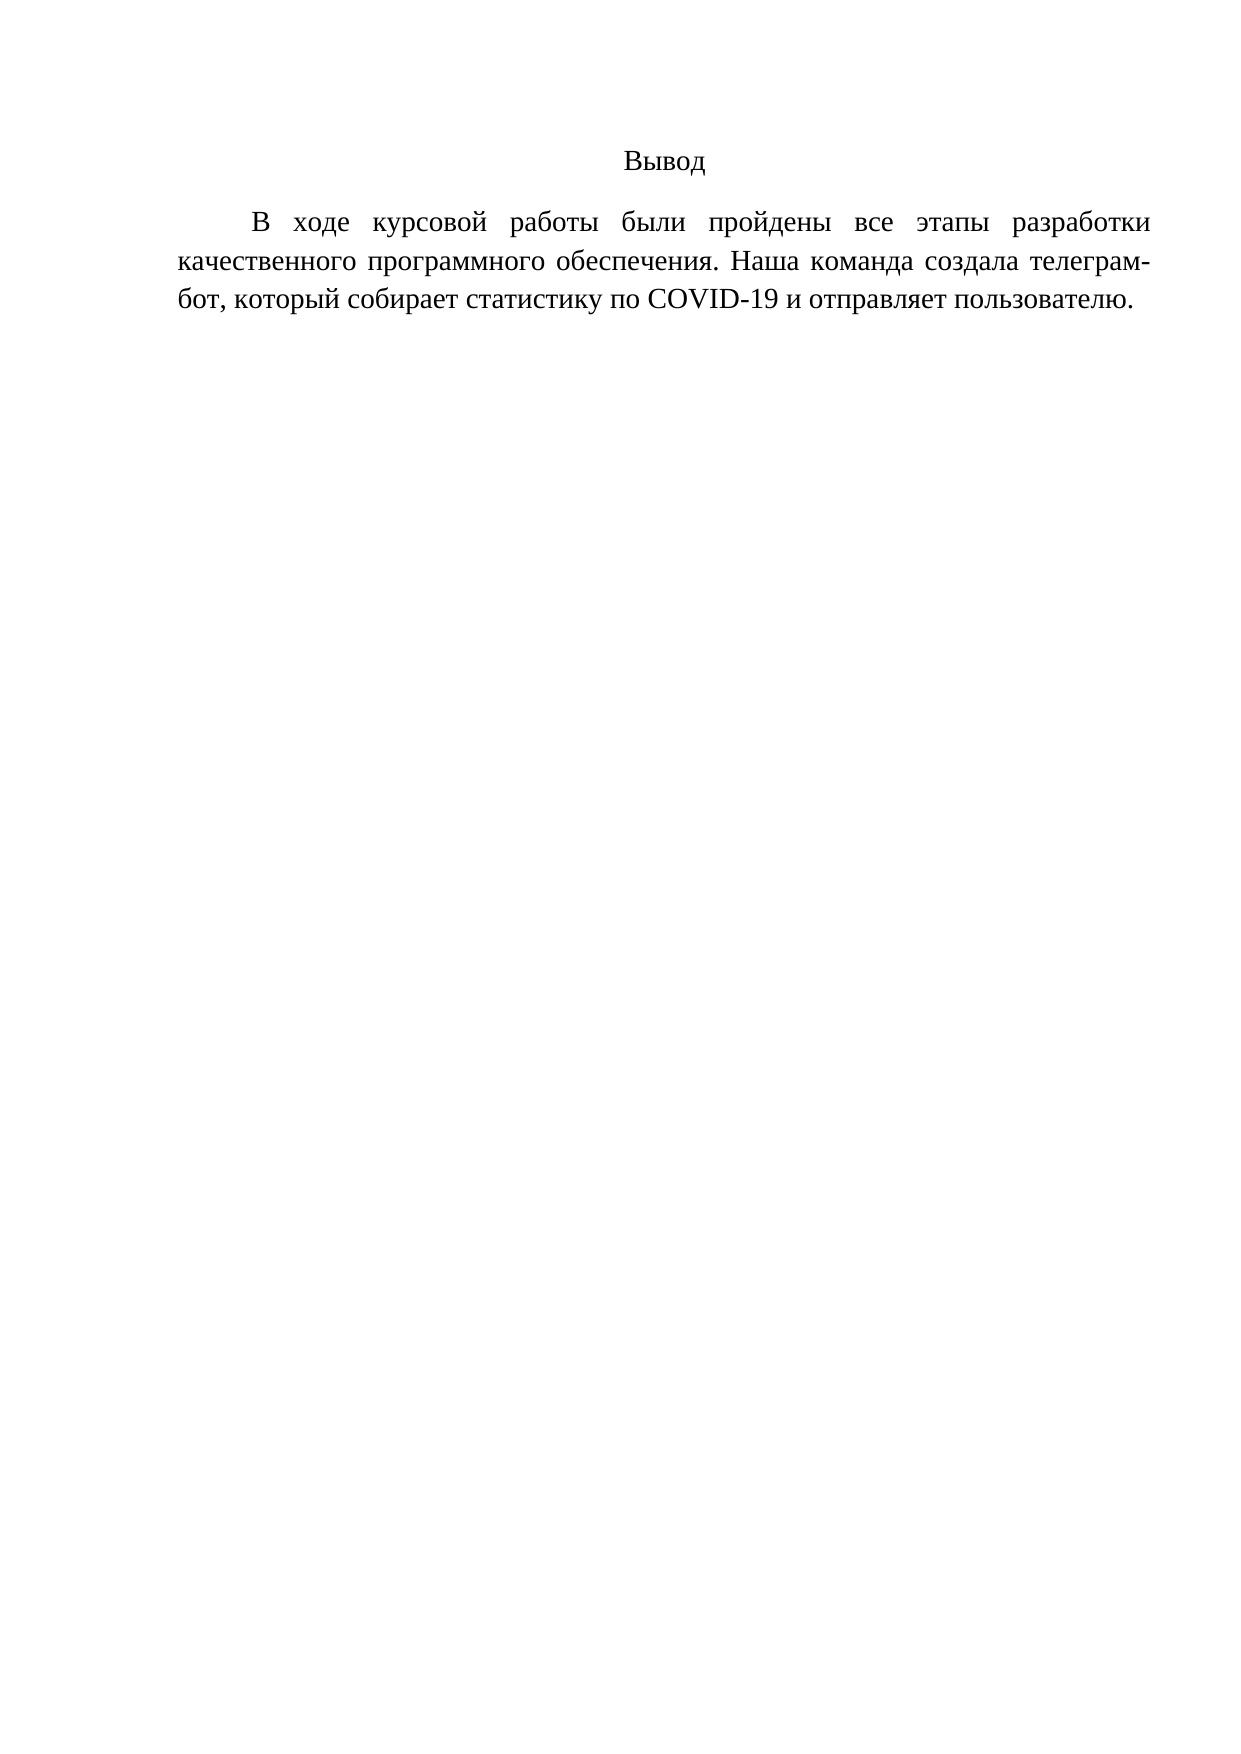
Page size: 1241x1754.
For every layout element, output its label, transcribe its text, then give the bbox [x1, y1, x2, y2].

subtitle Вывод [177, 143, 1152, 177]
text В ходе курсовой работы были пройдены все этапы разработки качественного программного обеспечения. Наша команда создала телеграм-бот, который собирает статистику по COVID-19 и отправляет пользователю. [177, 204, 1152, 315]
